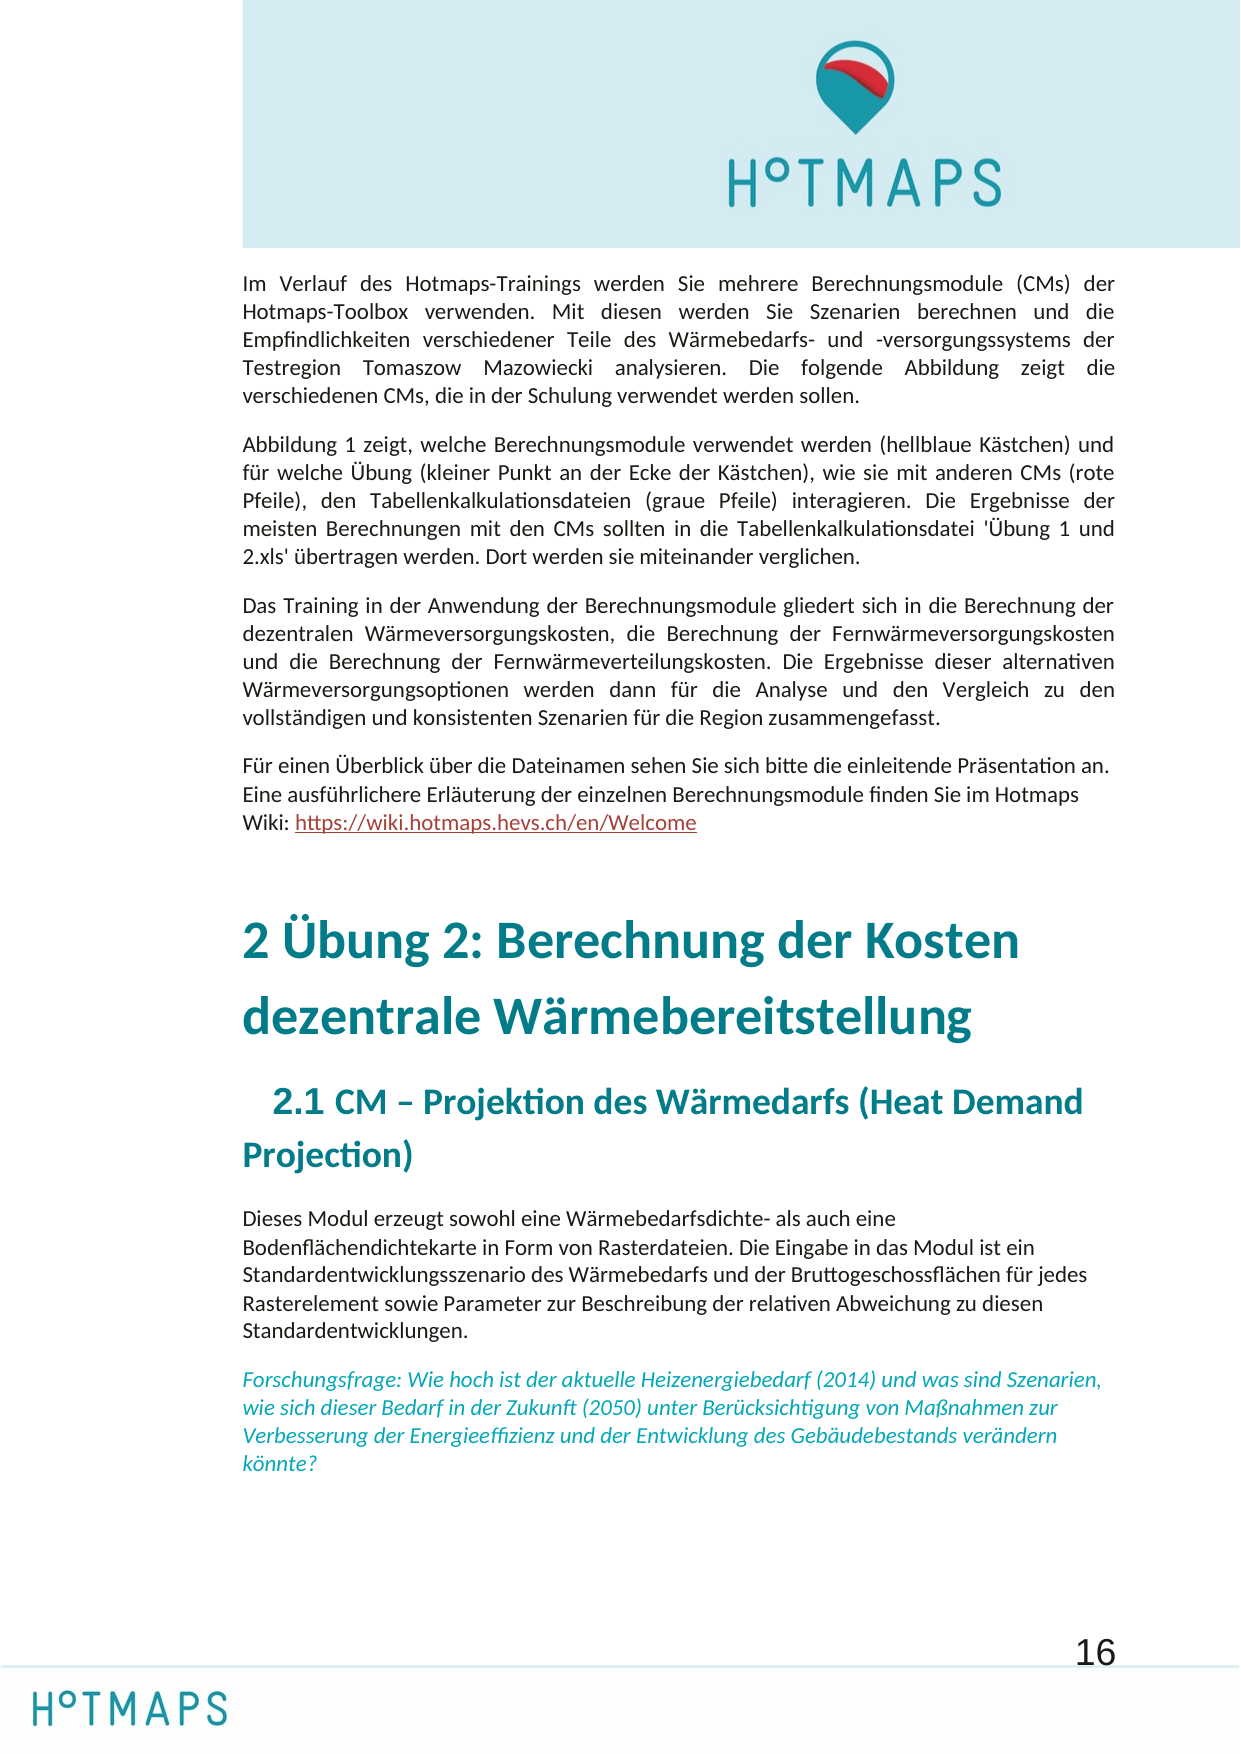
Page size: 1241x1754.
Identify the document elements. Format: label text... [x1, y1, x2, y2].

text Für einen Überblick über die Dateinamen sehen Sie sich bitte die einleitende Präsentation an. Eine ausführlichere Erläuterung der einzelnen Berechnungsmodule finden Sie im Hotmaps Wiki: https://wiki.hotmaps.hevs.ch/en/Welcome [242, 752, 1116, 836]
picture [0, 1665, 1240, 1754]
picture [242, 0, 1241, 248]
text Dieses Modul erzeugt sowohl eine Wärmebedarfsdichte- als auch eine Bodenflächendichtekarte in Form von Rasterdateien. Die Eingabe in das Modul ist ein Standardentwicklungsszenario des Wärmebedarfs und der Bruttogeschossflächen für jedes Rasterelement sowie Parameter zur Beschreibung der relativen Abweichung zu diesen Standardentwicklungen. [242, 1204, 1116, 1345]
subtitle CM – Projektion des Wärmedarfs (Heat Demand Projection) [242, 1078, 1116, 1177]
text Das Training in der Anwendung der Berechnungsmodule gliedert sich in die Berechnung der dezentralen Wärmeversorgungskosten, die Berechnung der Fernwärmeversorgungskosten und die Berechnung der Fernwärmeverteilungskosten. Die Ergebnisse dieser alternativen Wärmeversorgungsoptionen werden dann für die Analyse und den Vergleich zu den vollständigen und konsistenten Szenarien für die Region zusammengefasst. [242, 591, 1116, 731]
text Im Verlauf des Hotmaps-Trainings werden Sie mehrere Berechnungsmodule (CMs) der Hotmaps-Toolbox verwenden. Mit diesen werden Sie Szenarien berechnen und die Empfindlichkeiten verschiedener Teile des Wärmebedarfs- und -versorgungssystems der Testregion Tomaszow Mazowiecki analysieren. Die folgende Abbildung zeigt die verschiedenen CMs, die in der Schulung verwendet werden sollen. [242, 269, 1116, 409]
text Forschungsfrage: Wie hoch ist der aktuelle Heizenergiebedarf (2014) und was sind Szenarien, wie sich dieser Bedarf in der Zukunft (2050) unter Berücksichtigung von Maßnahmen zur Verbesserung der Energieeffizienz und der Entwicklung des Gebäudebestands verändern könnte? [242, 1366, 1116, 1478]
subtitle Übung 2: Berechnung der Kosten dezentrale Wärmebereitstellung [242, 905, 1116, 1048]
text Abbildung 1 zeigt, welche Berechnungsmodule verwendet werden (hellblaue Kästchen) und für welche Übung (kleiner Punkt an der Ecke der Kästchen), wie sie mit anderen CMs (rote Pfeile), den Tabellenkalkulationsdateien (graue Pfeile) interagieren. Die Ergebnisse der meisten Berechnungen mit den CMs sollten in die Tabellenkalkulationsdatei 'Übung 1 und 2.xls' übertragen werden. Dort werden sie miteinander verglichen. [242, 430, 1116, 570]
